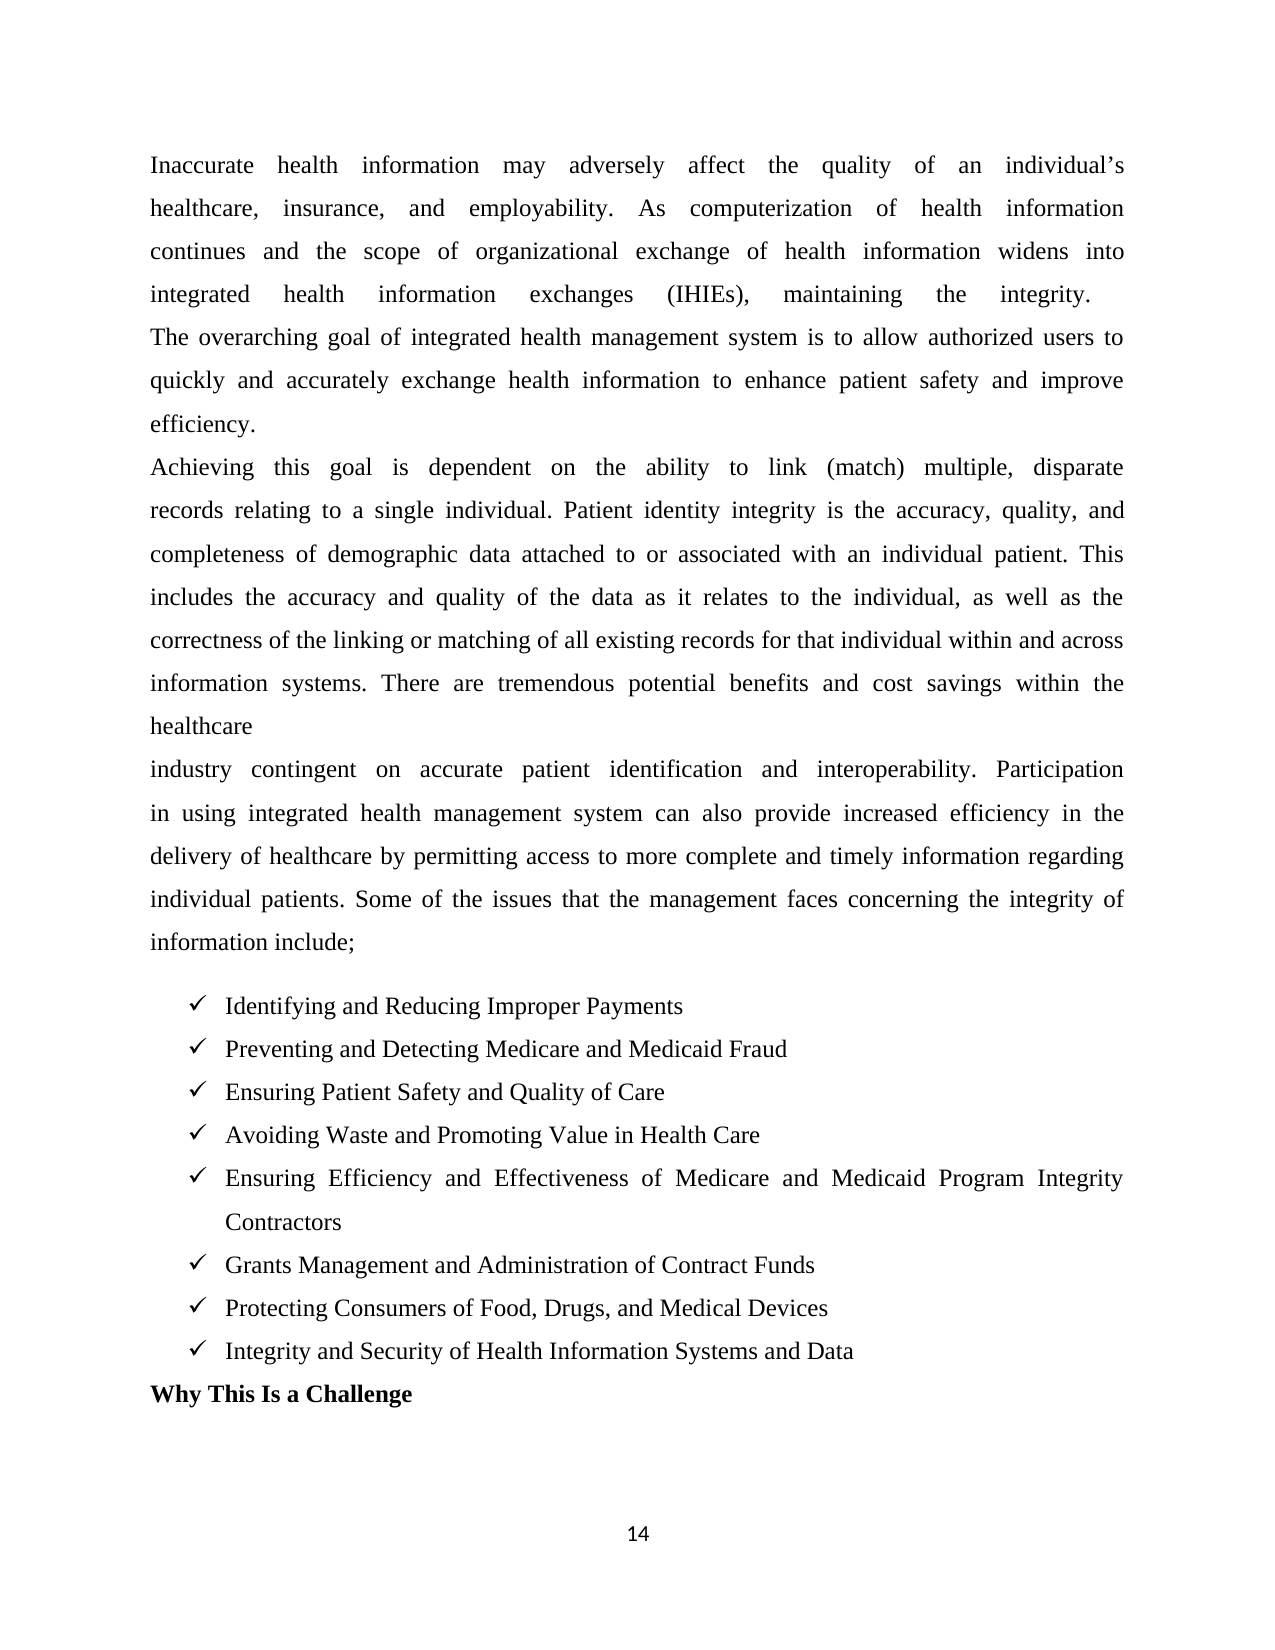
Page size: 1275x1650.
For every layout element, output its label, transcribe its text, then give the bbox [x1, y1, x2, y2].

list Grants Management and Administration of Contract Funds [187, 1250, 1125, 1278]
text Why This Is a Challenge [150, 1379, 1125, 1408]
list Preventing and Detecting Medicare and Medicaid Fraud [187, 1034, 1125, 1063]
list Protecting Consumers of Food, Drugs, and Medical Devices [187, 1293, 1125, 1322]
text Inaccurate health information may adversely affect the quality of an individual’s healthcare, insurance, and employability. As computerization of health information continues and the scope of organizational exchange of health information widens into integrated health information exchanges (IHIEs), maintaining the integrity. The overarching goal of integrated health management system is to allow authorized users to quickly and accurately exchange health information to enhance patient safety and improve efficiency. Achieving this goal is dependent on the ability to link (match) multiple, disparate records relating to a single individual. Patient identity integrity is the accuracy, quality, and completeness of demographic data attached to or associated with an individual patient. This includes the accuracy and quality of the data as it relates to the individual, as well as the correctness of the linking or matching of all existing records for that individual within and across information systems. There are tremendous potential benefits and cost savings within the healthcare industry contingent on accurate patient identification and interoperability. Participation in using integrated health management system can also provide increased efficiency in the delivery of healthcare by permitting access to more complete and timely information regarding individual patients. Some of the issues that the management faces concerning the integrity of information include; [150, 150, 1125, 956]
list Identifying and Reducing Improper Payments [187, 991, 1125, 1020]
list Avoiding Waste and Promoting Value in Health Care [187, 1120, 1125, 1149]
list Integrity and Security of Health Information Systems and Data [187, 1336, 1125, 1365]
list Ensuring Efficiency and Effectiveness of Medicare and Medicaid Program Integrity Contractors [187, 1163, 1125, 1235]
list Ensuring Patient Safety and Quality of Care [187, 1077, 1125, 1106]
